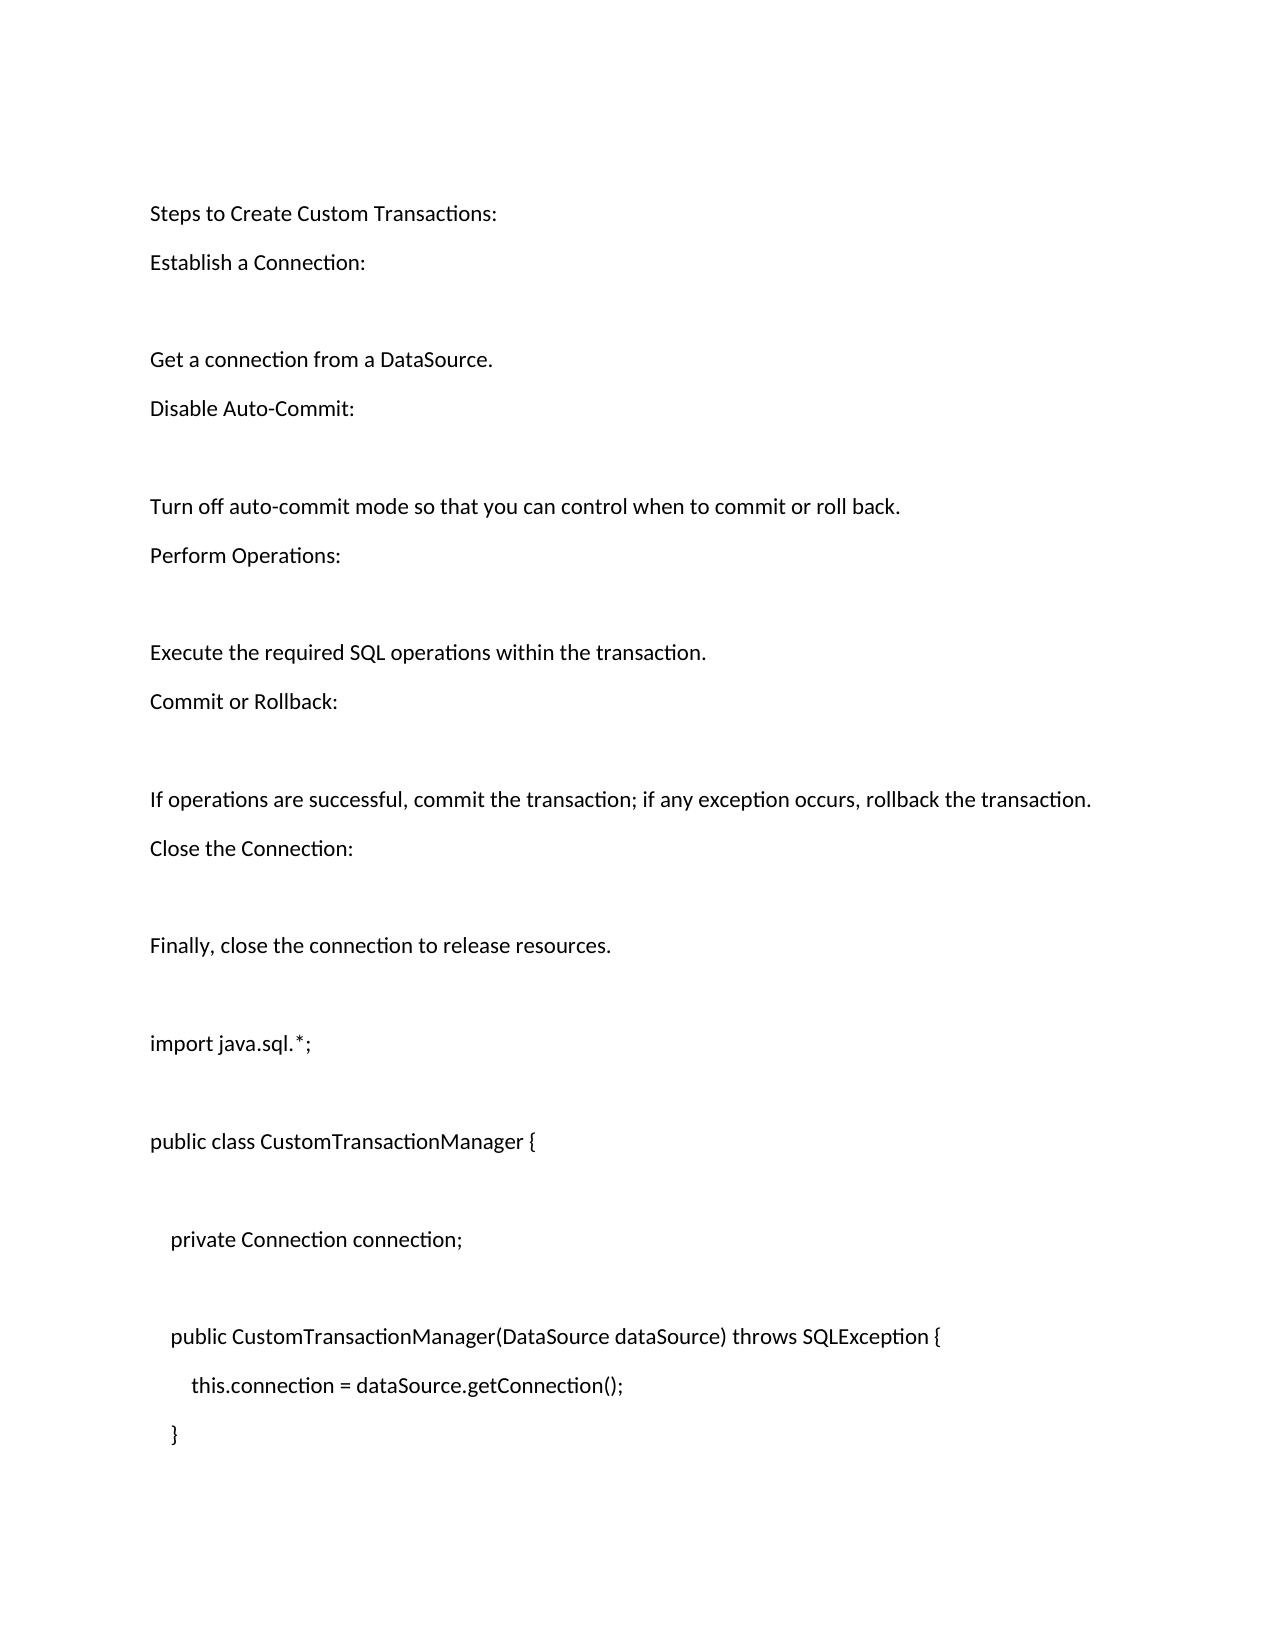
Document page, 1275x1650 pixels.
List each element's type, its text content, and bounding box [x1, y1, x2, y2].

text Finally, close the connection to release resources. [150, 932, 1125, 960]
text import java.sql.*; [150, 1029, 1125, 1057]
text Steps to Create Custom Transactions: [150, 199, 1125, 227]
text Disable Auto-Commit: [150, 394, 1125, 422]
text public CustomTransactionManager(DataSource dataSource) throws SQLException { [150, 1322, 1125, 1351]
text Turn off auto-commit mode so that you can control when to commit or roll back. [150, 492, 1125, 520]
text private Connection connection; [150, 1225, 1125, 1253]
text Establish a Connection: [150, 248, 1125, 276]
text this.connection = dataSource.getConnection(); [150, 1371, 1125, 1399]
text If operations are successful, commit the transaction; if any exception occurs, rollback the transaction. [150, 785, 1125, 813]
text Close the Connection: [150, 834, 1125, 862]
text } [150, 1420, 1125, 1448]
text Perform Operations: [150, 541, 1125, 569]
text Execute the required SQL operations within the transaction. [150, 638, 1125, 667]
text Get a connection from a DataSource. [150, 345, 1125, 373]
text public class CustomTransactionManager { [150, 1127, 1125, 1155]
text Commit or Rollback: [150, 687, 1125, 715]
